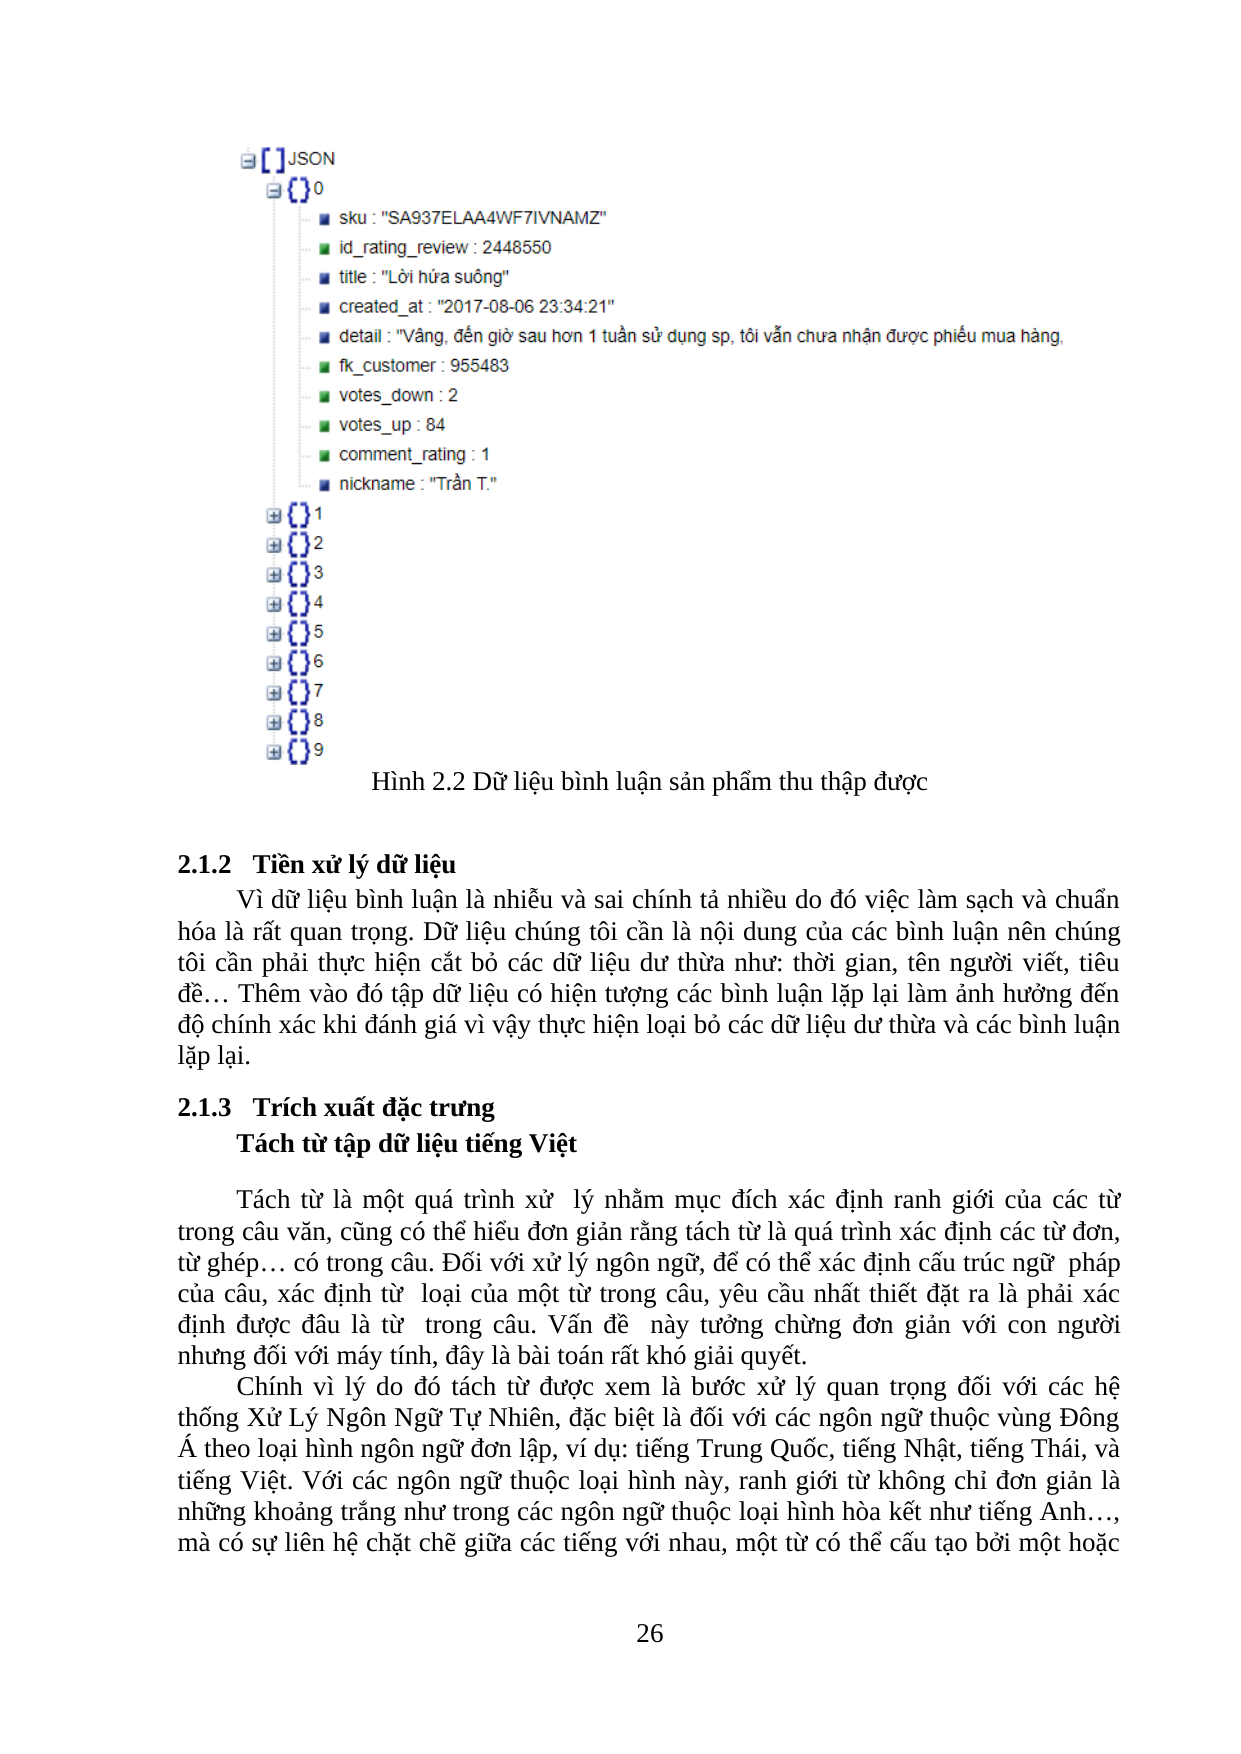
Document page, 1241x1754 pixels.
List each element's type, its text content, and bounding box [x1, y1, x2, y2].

picture [236, 147, 1063, 765]
list Trích xuất đặc trưng [177, 1091, 1122, 1122]
list Tiền xử lý dữ liệu [177, 848, 1122, 879]
text Hình 2.2 Dữ liệu bình luận sản phẩm thu thập được [177, 764, 1122, 796]
text Tách từ là một quá trình xử lý nhằm mục đích xác định ranh giới của các từ trong câu văn, cũng có thể hiểu đơn giản rằng tách từ là quá trình xác định các từ đơn, từ ghép… có trong câu. Đối với xử lý ngôn ngữ, để có thể xác định cấu trúc ngữ pháp của câu, xác định từ loại của một từ trong câu, yêu cầu nhất thiết đặt ra là phải xác định được đâu là từ trong câu. Vấn đề này tưởng chừng đơn giản với con người nhưng đối với máy tính, đây là bài toán rất khó giải quyết. [177, 1183, 1122, 1370]
text Vì dữ liệu bình luận là nhiễu và sai chính tả nhiều do đó việc làm sạch và chuẩn hóa là rất quan trọng. Dữ liệu chúng tôi cần là nội dung của các bình luận nên chúng tôi cần phải thực hiện cắt bỏ các dữ liệu dư thừa như: thời gian, tên người viết, tiêu đề… Thêm vào đó tập dữ liệu có hiện tượng các bình luận lặp lại làm ảnh hưởng đến độ chính xác khi đánh giá vì vậy thực hiện loại bỏ các dữ liệu dư thừa và các bình luận lặp lại. [177, 883, 1122, 1070]
list Tách từ tập dữ liệu tiếng Việt [236, 1127, 1122, 1158]
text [177, 1370, 1122, 1557]
